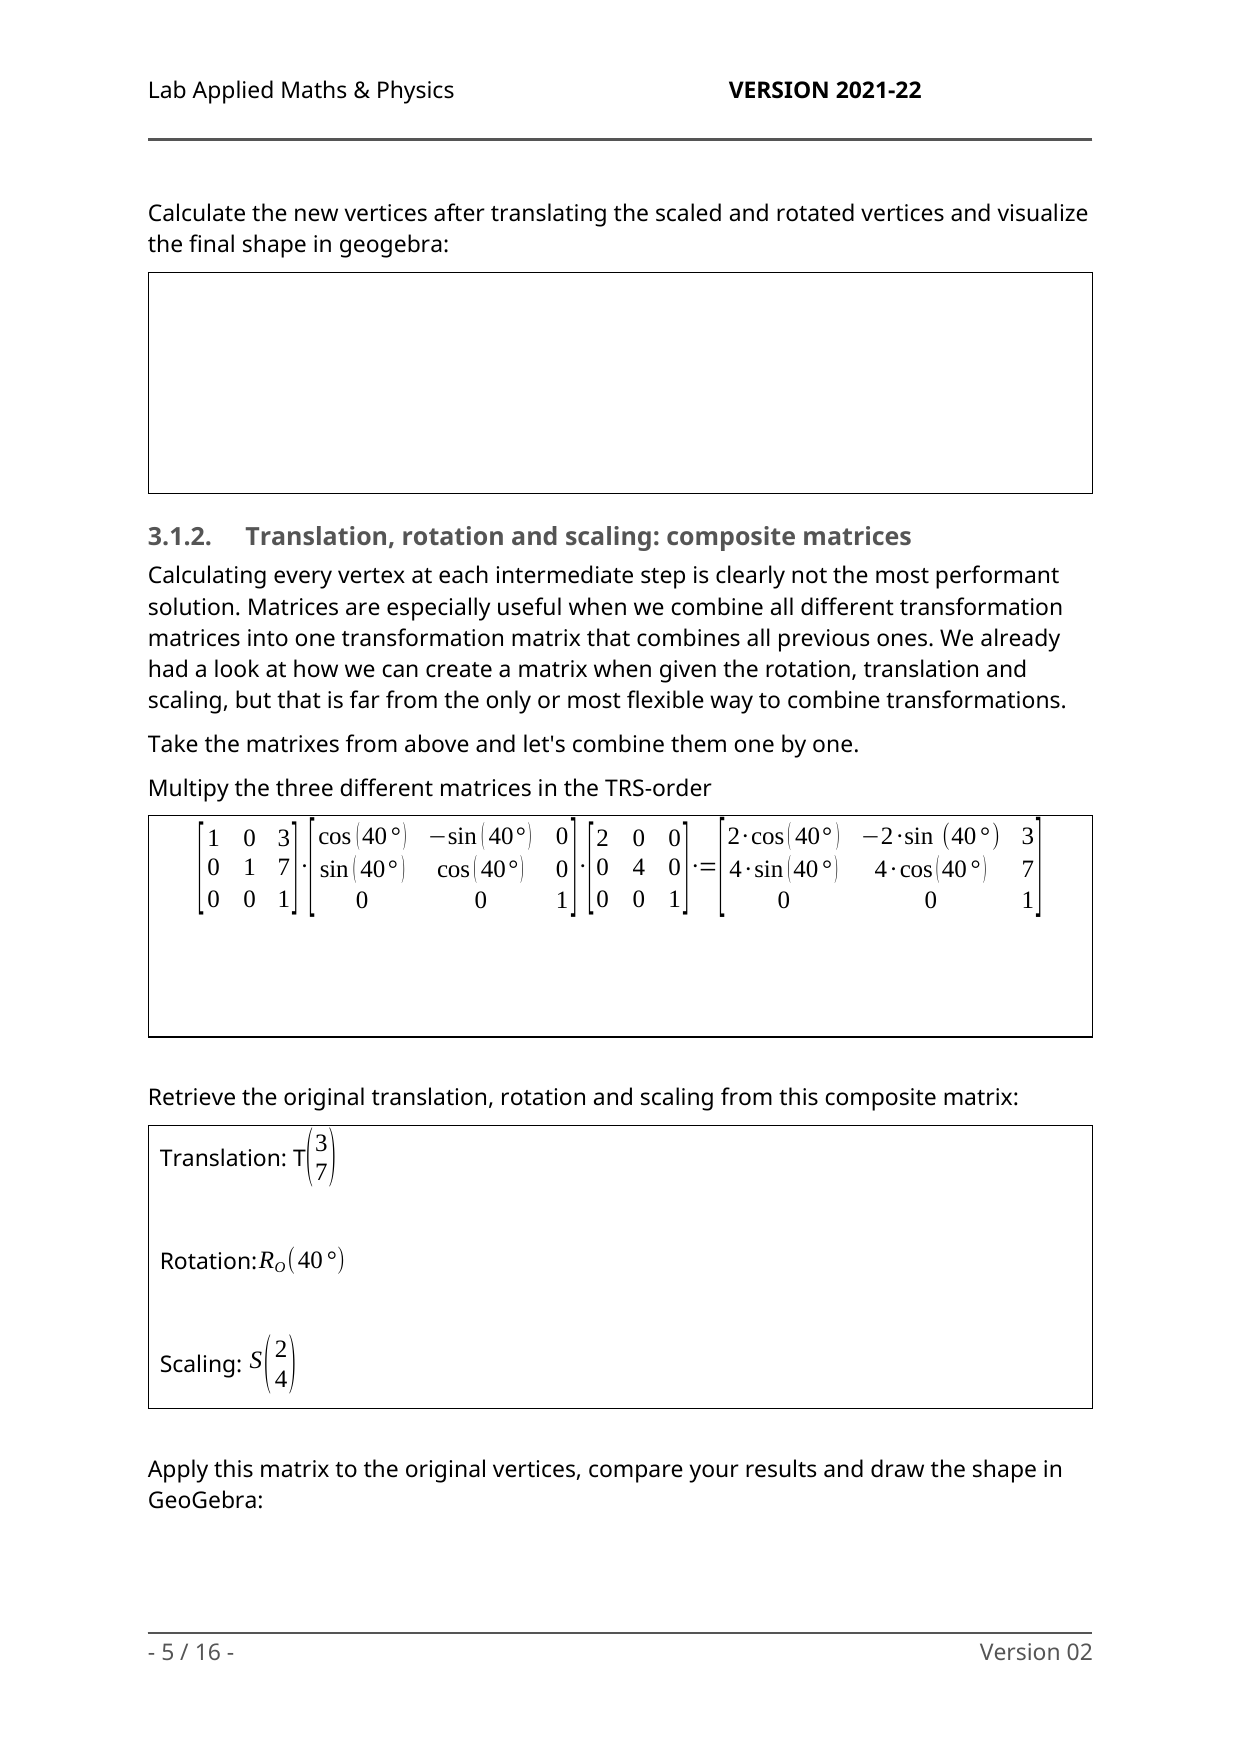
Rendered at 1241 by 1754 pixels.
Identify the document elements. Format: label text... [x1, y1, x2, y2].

table_header [149, 273, 1092, 493]
subtitle Translation, rotation and scaling: composite matrices [148, 519, 1092, 553]
text Calculating every vertex at each intermediate step is clearly not the most performant solution. Matrices are especially useful when we combine all different transformation matrices into one transformation matrix that combines all previous ones. We already had a look at how we can create a matrix when given the rotation, translation and scaling, but that is far from the only or most flexible way to combine transformations. [148, 559, 1092, 715]
text Retrieve the original translation, rotation and scaling from this composite matrix: [148, 1081, 1092, 1112]
table_header [149, 816, 1092, 1036]
text Take the matrixes from above and let's combine them one by one. [148, 728, 1092, 759]
text Multipy the three different matrices in the TRS-order [148, 772, 1092, 803]
text Apply this matrix to the original vertices, compare your results and draw the shape in GeoGebra: [148, 1453, 1092, 1515]
text Calculate the new vertices after translating the scaled and rotated vertices and visualize the final shape in geogebra: [148, 197, 1092, 259]
table_header Translation: T Rotation: Scaling: [149, 1126, 1092, 1408]
